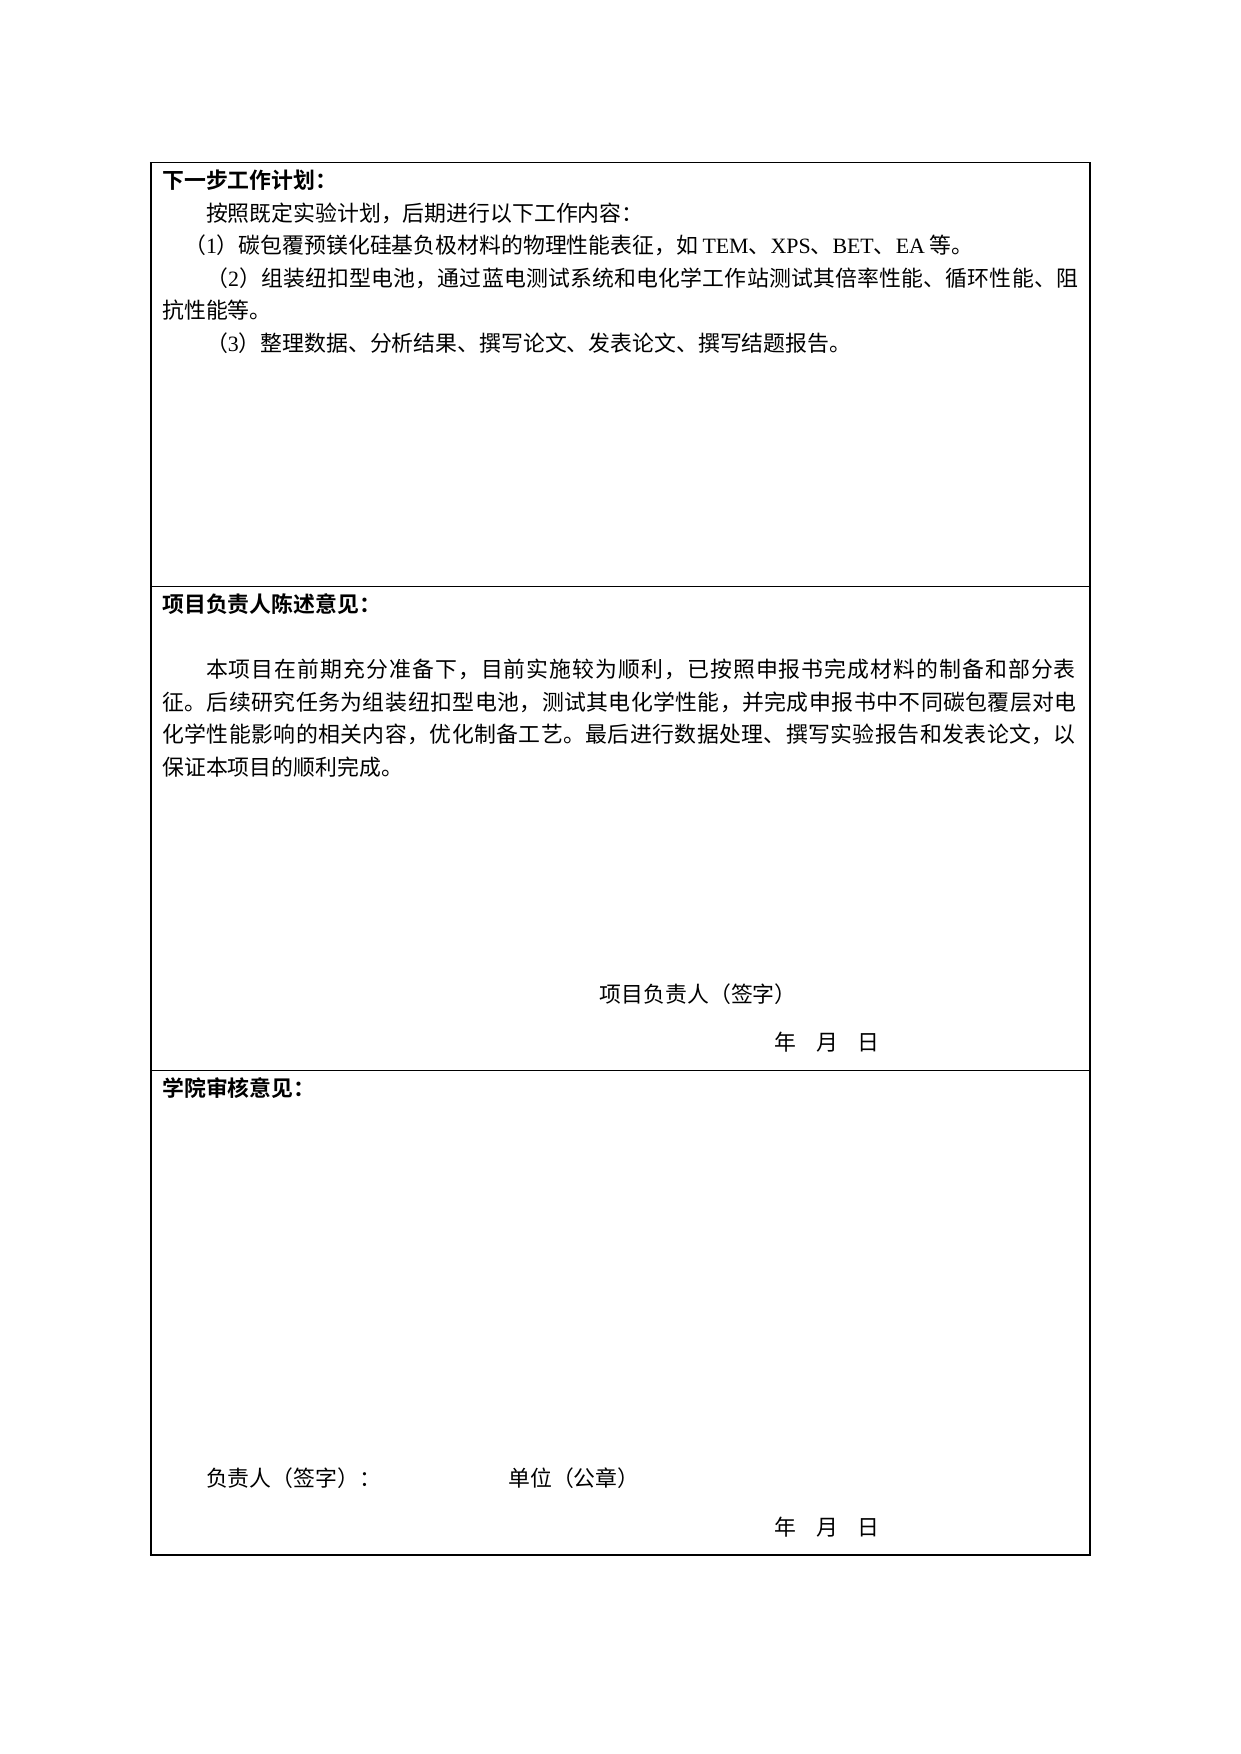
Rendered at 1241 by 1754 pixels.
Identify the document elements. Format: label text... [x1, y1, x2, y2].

table_cell 学院审核意见： 负责人（签字）： 单位（公章） 年 月 日 [152, 1071, 1089, 1554]
table_cell 下一步工作计划： 按照既定实验计划，后期进行以下工作内容： （1）碳包覆预镁化硅基负极材料的物理性能表征，如TEM、XPS、BET、EA等。 （2）组装纽扣型电池，通过蓝电测试系统和电化学工作站测试其倍率性能、循环性能、阻抗性能等。 （3）整理数据、分析结果、撰写论文、发表论文、撰写结题报告。 [152, 163, 1089, 586]
table_cell 项目负责人陈述意见： 本项目在前期充分准备下，目前实施较为顺利，已按照申报书完成材料的制备和部分表征。后续研究任务为组装纽扣型电池，测试其电化学性能，并完成申报书中不同碳包覆层对电化学性能影响的相关内容，优化制备工艺。最后进行数据处理、撰写实验报告和发表论文，以保证本项目的顺利完成。 项目负责人（签字） 年 月 日 [152, 587, 1089, 1070]
